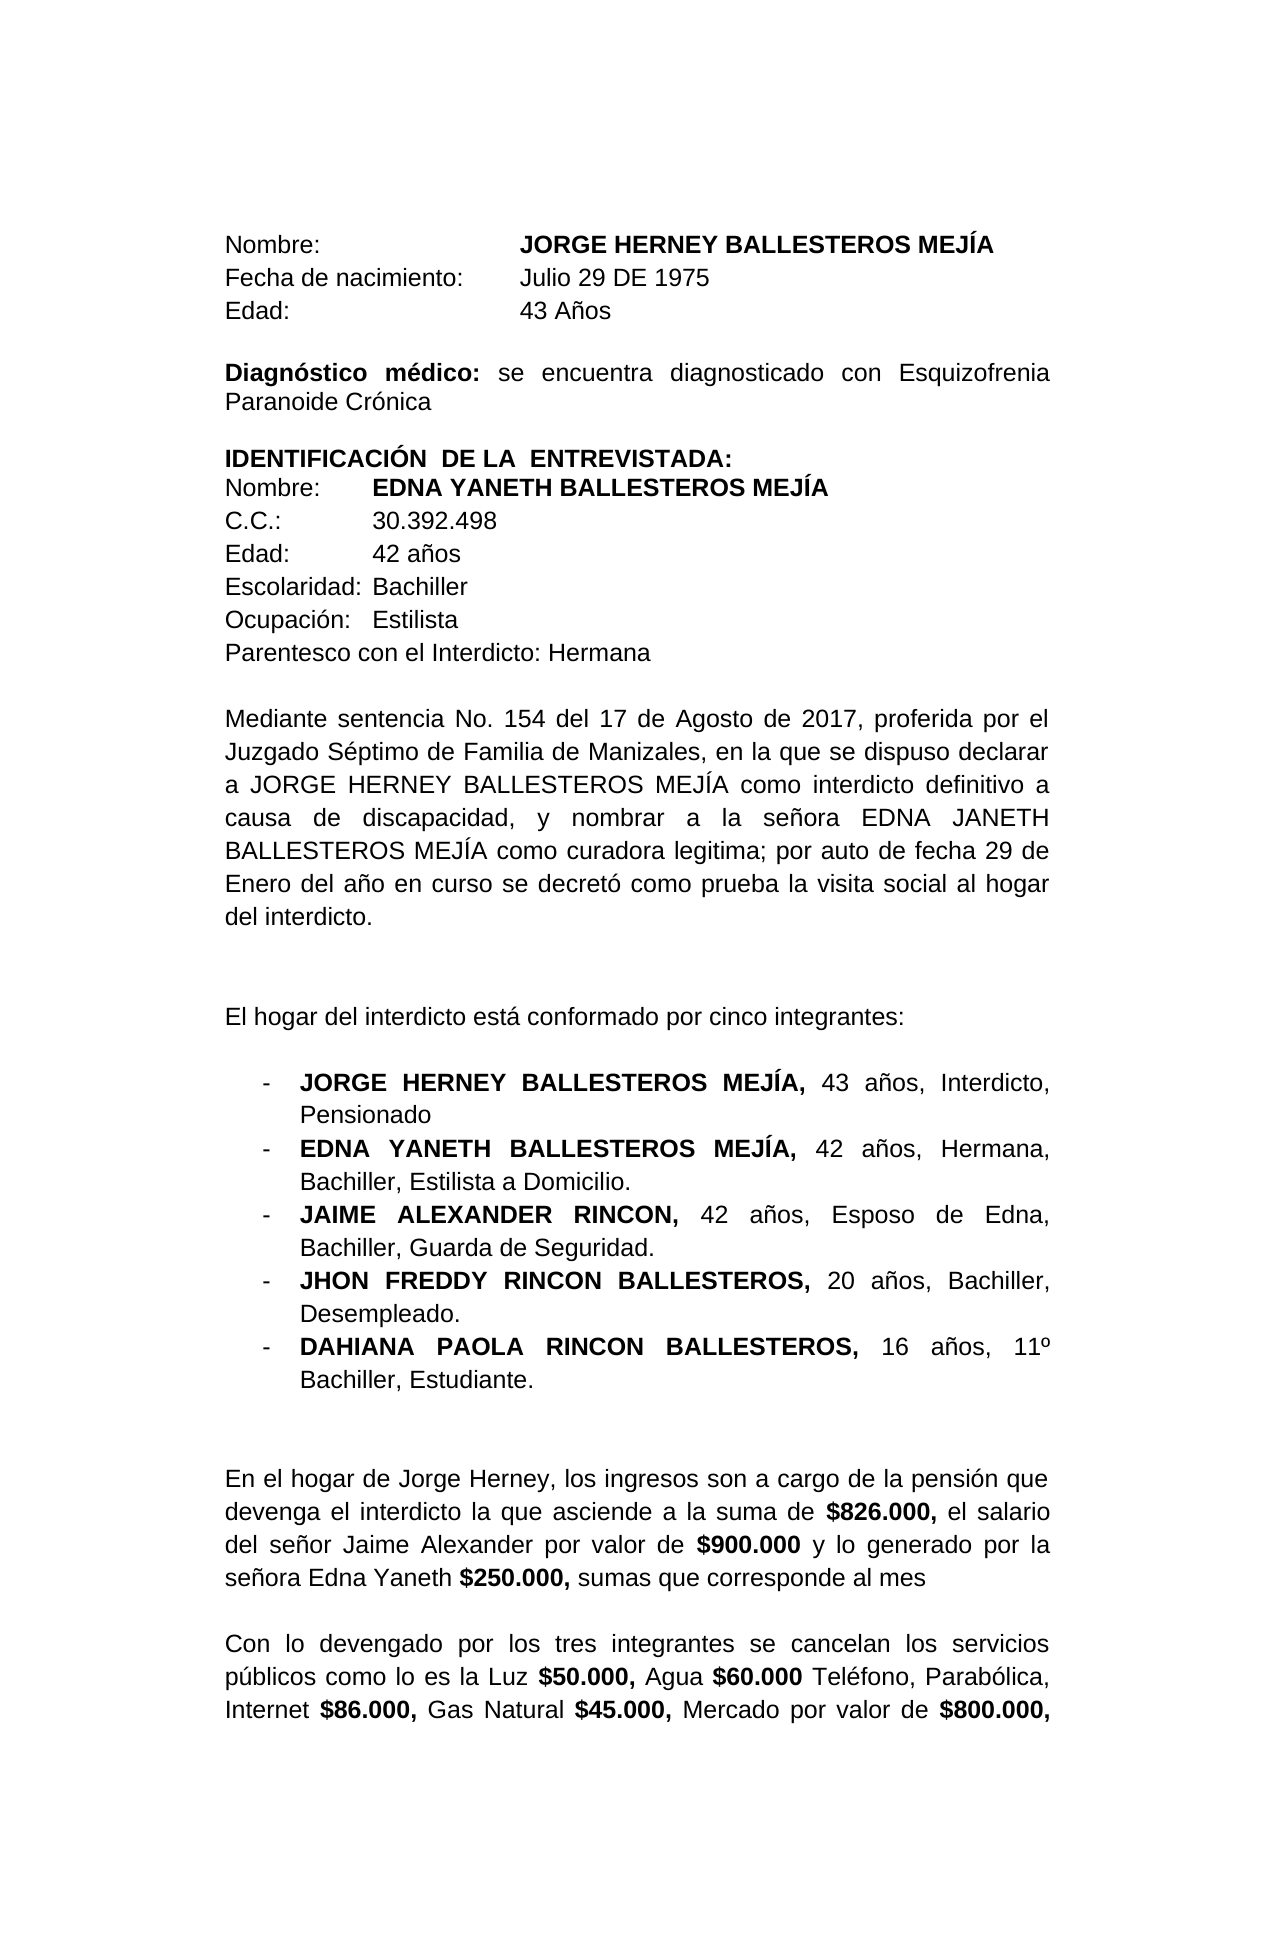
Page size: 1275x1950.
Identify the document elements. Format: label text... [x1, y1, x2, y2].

text El hogar del interdicto está conformado por cinco integrantes: [224, 1001, 1051, 1030]
text Ocupación: Estilista [224, 605, 1051, 634]
list JORGE HERNEY BALLESTEROS MEJÍA, 43 años, Interdicto, Pensionado [262, 1067, 1051, 1129]
list EDNA YANETH BALLESTEROS MEJÍA, 42 años, Hermana, Bachiller, Estilista a Domicilio. [262, 1133, 1051, 1195]
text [224, 1629, 1051, 1724]
text En el hogar de Jorge Herney, los ingresos son a cargo de la pensión que devenga el interdicto la que asciende a la suma de $826.000, el salario del señor Jaime Alexander por valor de $900.000 y lo generado por la señora Edna Yaneth $250.000, sumas que corresponde al mes [224, 1464, 1051, 1592]
text Escolaridad: Bachiller [224, 572, 1051, 601]
text Nombre: JORGE HERNEY BALLESTEROS MEJÍA [224, 230, 1051, 259]
text Edad: 43 Años [224, 296, 1051, 325]
text Mediante sentencia No. 154 del 17 de Agosto de 2017, proferida por el Juzgado Séptimo de Familia de Manizales, en la que se dispuso declarar a JORGE HERNEY BALLESTEROS MEJÍA como interdicto definitivo a causa de discapacidad, y nombrar a la señora EDNA JANETH BALLESTEROS MEJÍA como curadora legitima; por auto de fecha 29 de Enero del año en curso se decretó como prueba la visita social al hogar del interdicto. [224, 704, 1051, 931]
text Parentesco con el Interdicto: Hermana [224, 638, 1051, 667]
list JAIME ALEXANDER RINCON, 42 años, Esposo de Edna, Bachiller, Guarda de Seguridad. [262, 1199, 1051, 1261]
list JHON FREDDY RINCON BALLESTEROS, 20 años, Bachiller, Desempleado. [262, 1266, 1051, 1327]
text Edad: 42 años [224, 539, 1051, 568]
text IDENTIFICACIÓN DE LA ENTREVISTADA: [224, 444, 1051, 473]
text C.C.: 30.392.498 [224, 506, 1051, 535]
text Nombre: EDNA YANETH BALLESTEROS MEJÍA [224, 473, 1051, 502]
text Diagnóstico médico: se encuentra diagnosticado con Esquizofrenia Paranoide Crónica [224, 358, 1051, 416]
list DAHIANA PAOLA RINCON BALLESTEROS, 16 años, 11º Bachiller, Estudiante. [262, 1332, 1051, 1393]
text Fecha de nacimiento: Julio 29 DE 1975 [224, 263, 1051, 292]
